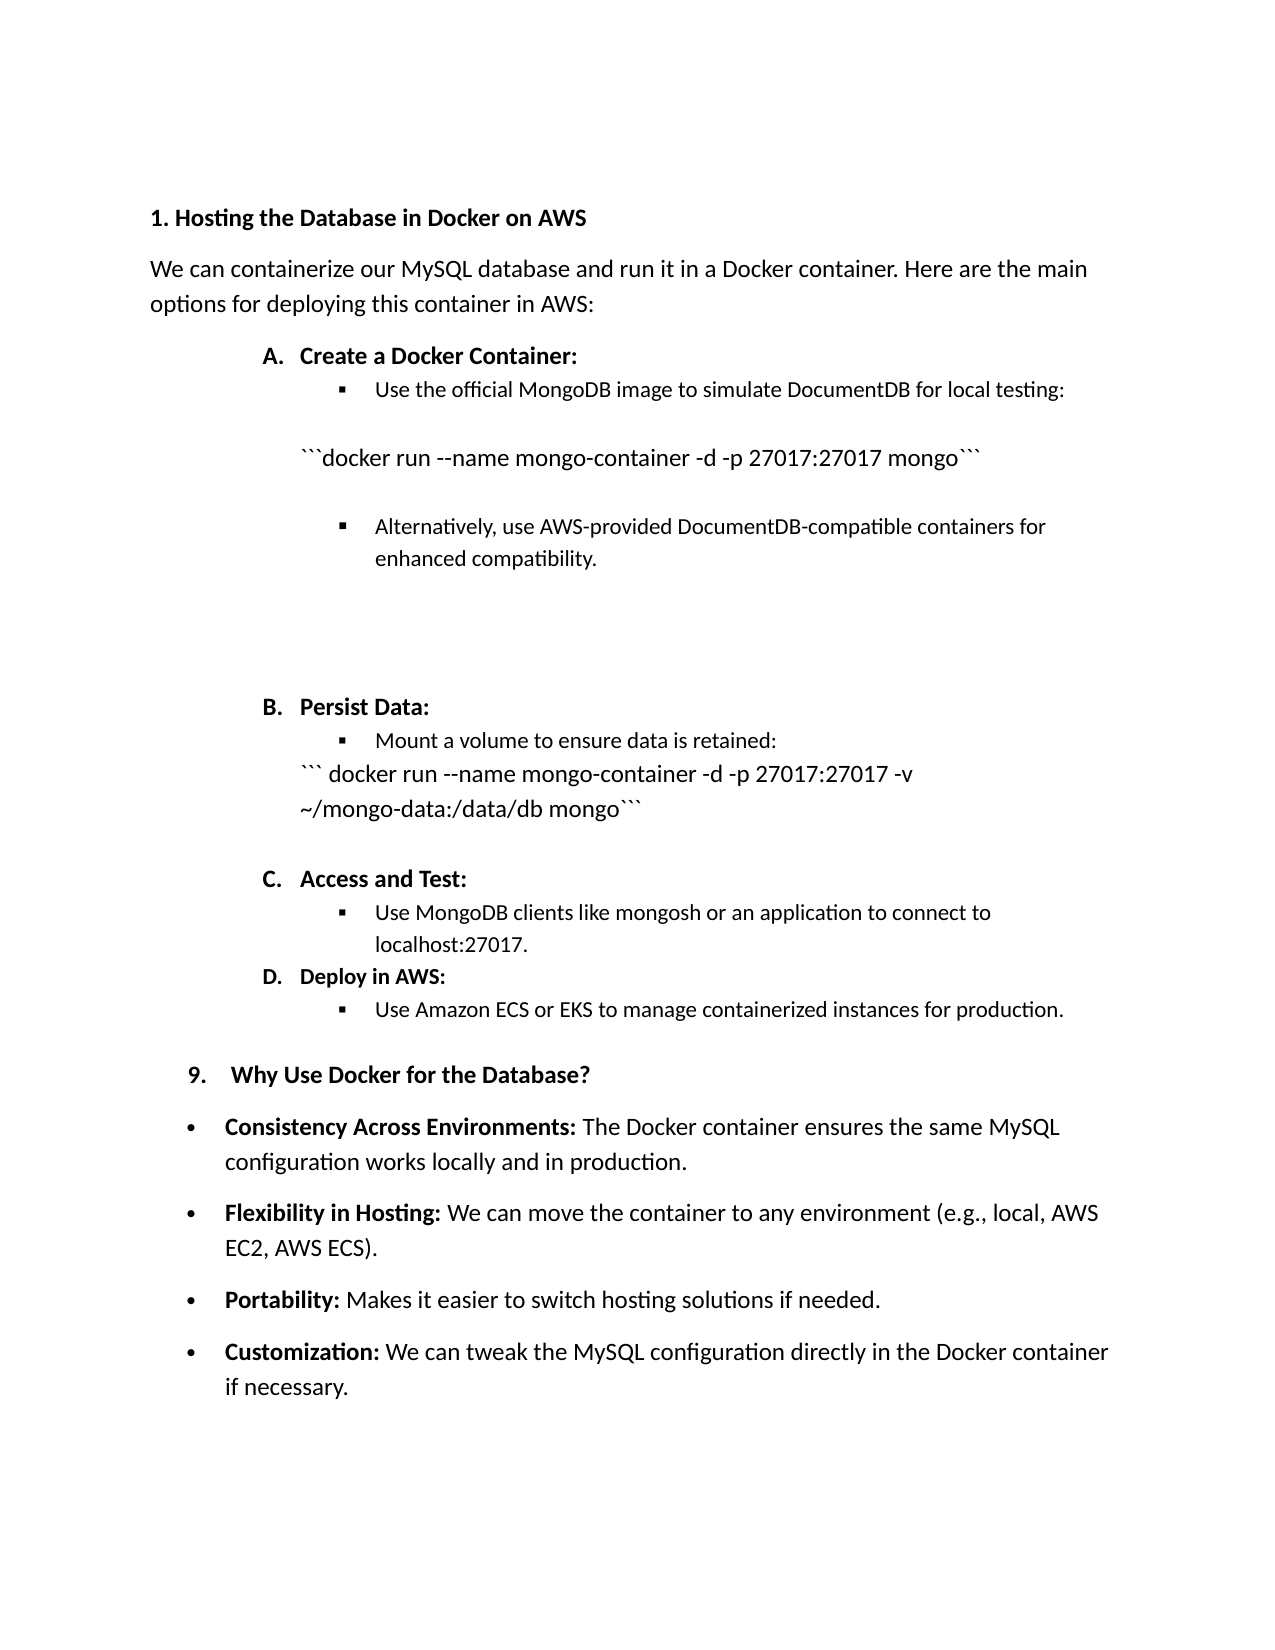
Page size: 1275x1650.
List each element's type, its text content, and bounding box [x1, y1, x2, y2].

list Customization: We can tweak the MySQL configuration directly in the Docker container if necessary. [187, 1336, 1125, 1401]
list Alternatively, use AWS-provided DocumentDB-compatible containers for enhanced compatibility. [337, 512, 1125, 572]
list Deploy in AWS: [262, 962, 1125, 991]
list Use MongoDB clients like mongosh or an application to connect to localhost:27017. [337, 898, 1125, 958]
list ```docker run --name mongo-container -d -p 27017:27017 mongo``` [300, 442, 1125, 473]
list Consistency Across Environments: The Docker container ensures the same MySQL configuration works locally and in production. [187, 1111, 1125, 1176]
list Use Amazon ECS or EKS to manage containerized instances for production. [337, 995, 1125, 1023]
list Flexibility in Hosting: We can move the container to any environment (e.g., local, AWS EC2, AWS ECS). [187, 1197, 1125, 1263]
list Why Use Docker for the Database? [187, 1059, 1125, 1089]
list Create a Docker Container: [262, 340, 1125, 371]
list Portability: Makes it easier to switch hosting solutions if needed. [187, 1284, 1125, 1314]
text We can containerize our MySQL database and run it in a Docker container. Here are the main options for deploying this container in AWS: [150, 253, 1125, 319]
list Access and Test: [262, 863, 1125, 894]
list Persist Data: [262, 691, 1125, 721]
list Use the official MongoDB image to simulate DocumentDB for local testing: [337, 375, 1125, 403]
list Mount a volume to ensure data is retained: [337, 726, 1125, 754]
list ``` docker run --name mongo-container -d -p 27017:27017 -v ~/mongo-data:/data/db mongo``` [300, 758, 1125, 824]
text 1. Hosting the Database in Docker on AWS [150, 202, 1125, 232]
